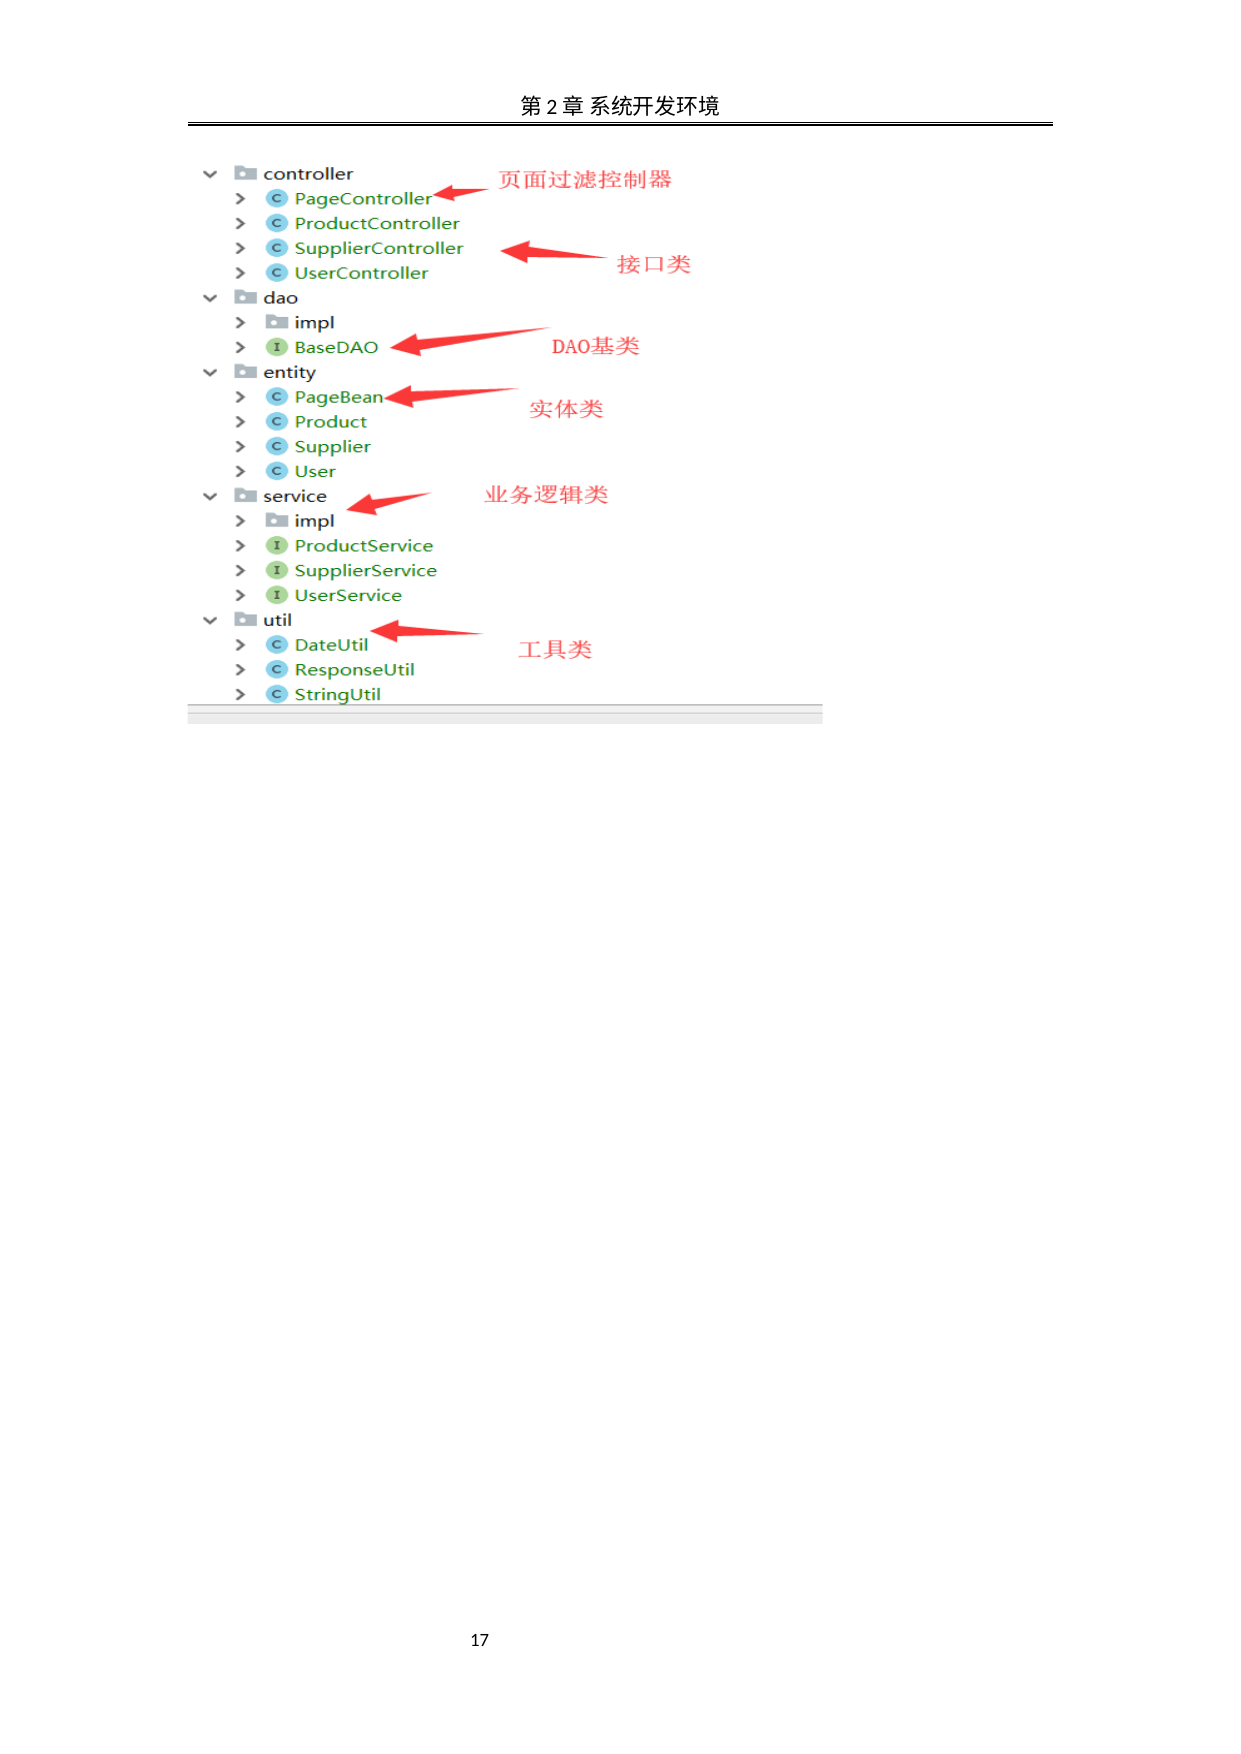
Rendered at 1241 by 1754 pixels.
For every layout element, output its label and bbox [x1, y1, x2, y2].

picture [187, 162, 823, 724]
